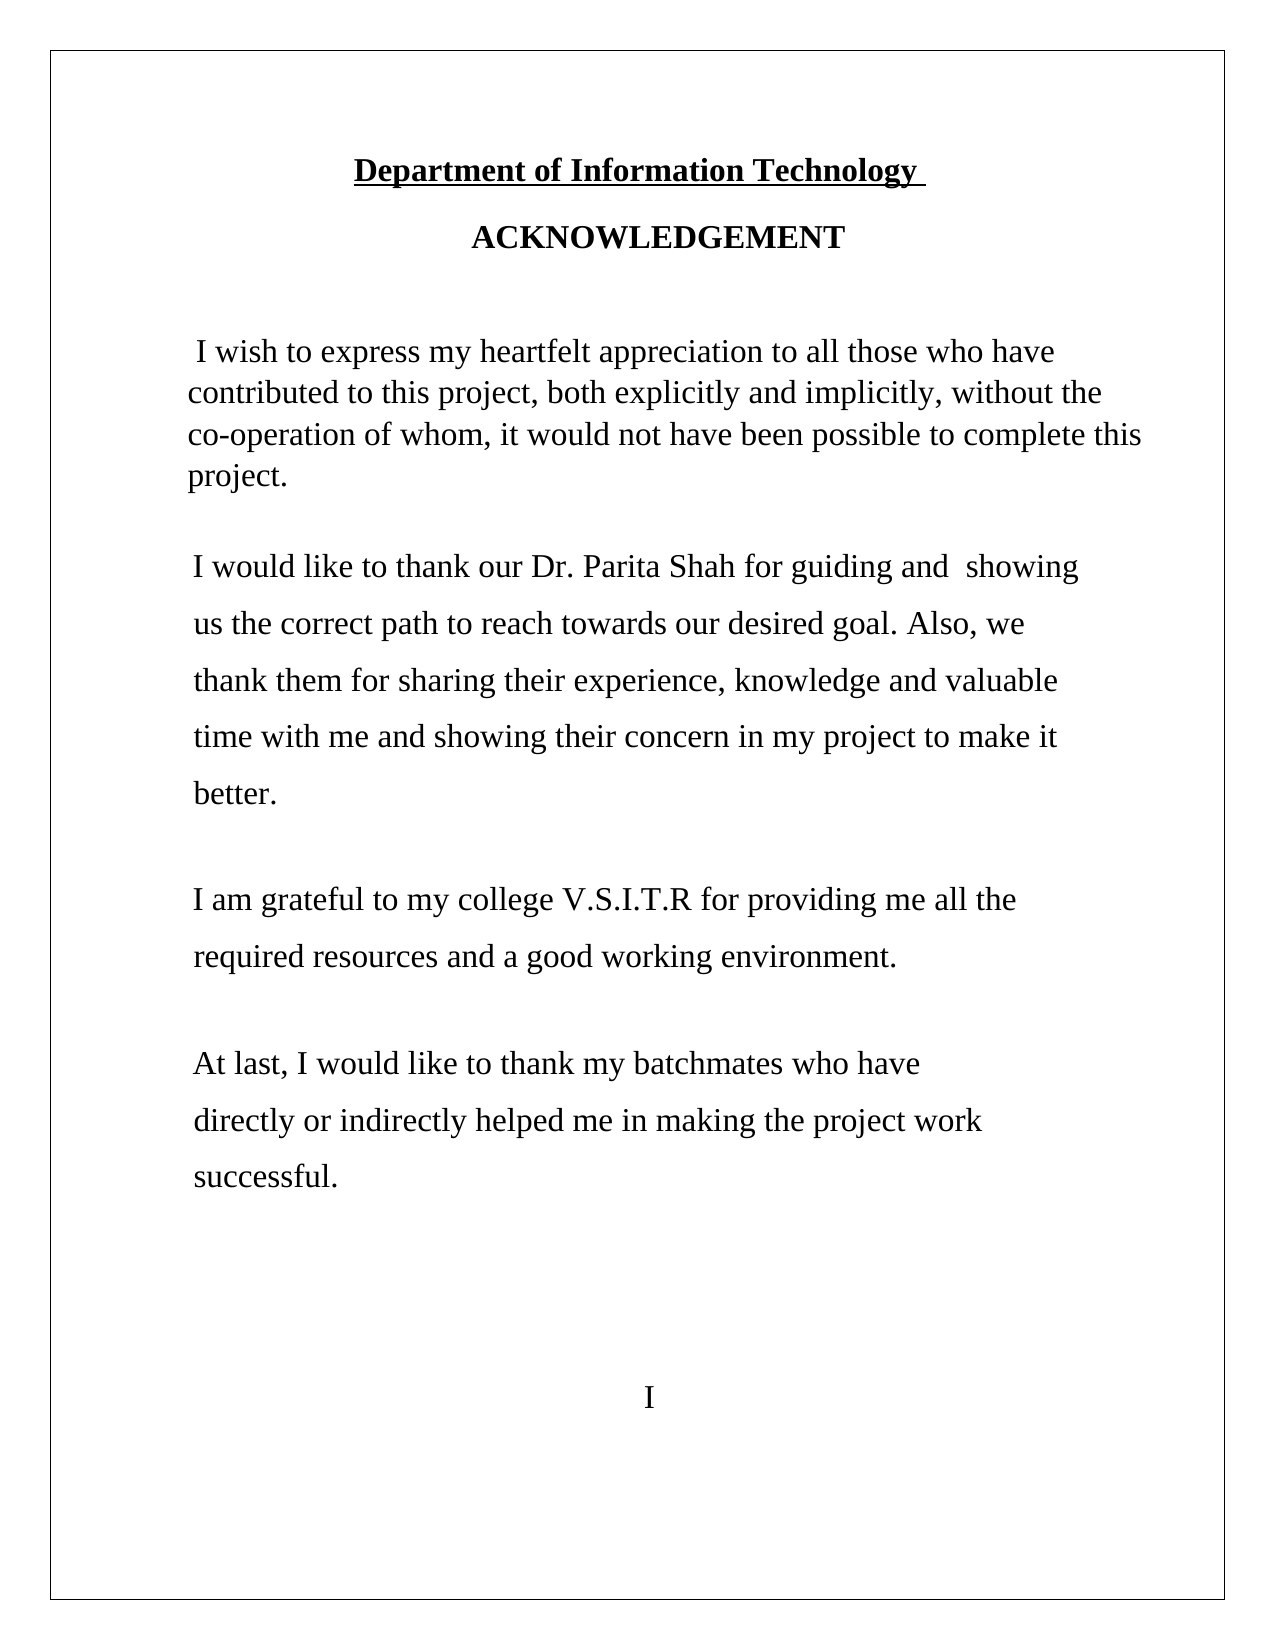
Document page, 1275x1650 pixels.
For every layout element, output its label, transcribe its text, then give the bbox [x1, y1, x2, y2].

text I am grateful to my college V.S.I.T.R for providing me all the required resources and a good working environment. [192, 880, 1131, 975]
text I would like to thank our Dr. Parita Shah for guiding and showing us the correct path to reach towards our desired goal. Also, we thank them for sharing their experience, knowledge and valuable time with me and showing their concern in my project to make it better. [192, 547, 1093, 812]
text At last, I would like to thank my batchmates who have directly or indirectly helped me in making the project work successful. [192, 1043, 1012, 1195]
text I [187, 1377, 1152, 1416]
text Department of Information Technology [119, 151, 1152, 189]
text ACKNOWLEDGEMENT [164, 218, 1152, 256]
text I wish to express my heartfelt appreciation to all those who have contributed to this project, both explicitly and implicitly, without the co-operation of whom, it would not have been possible to complete this project. [187, 331, 1152, 494]
